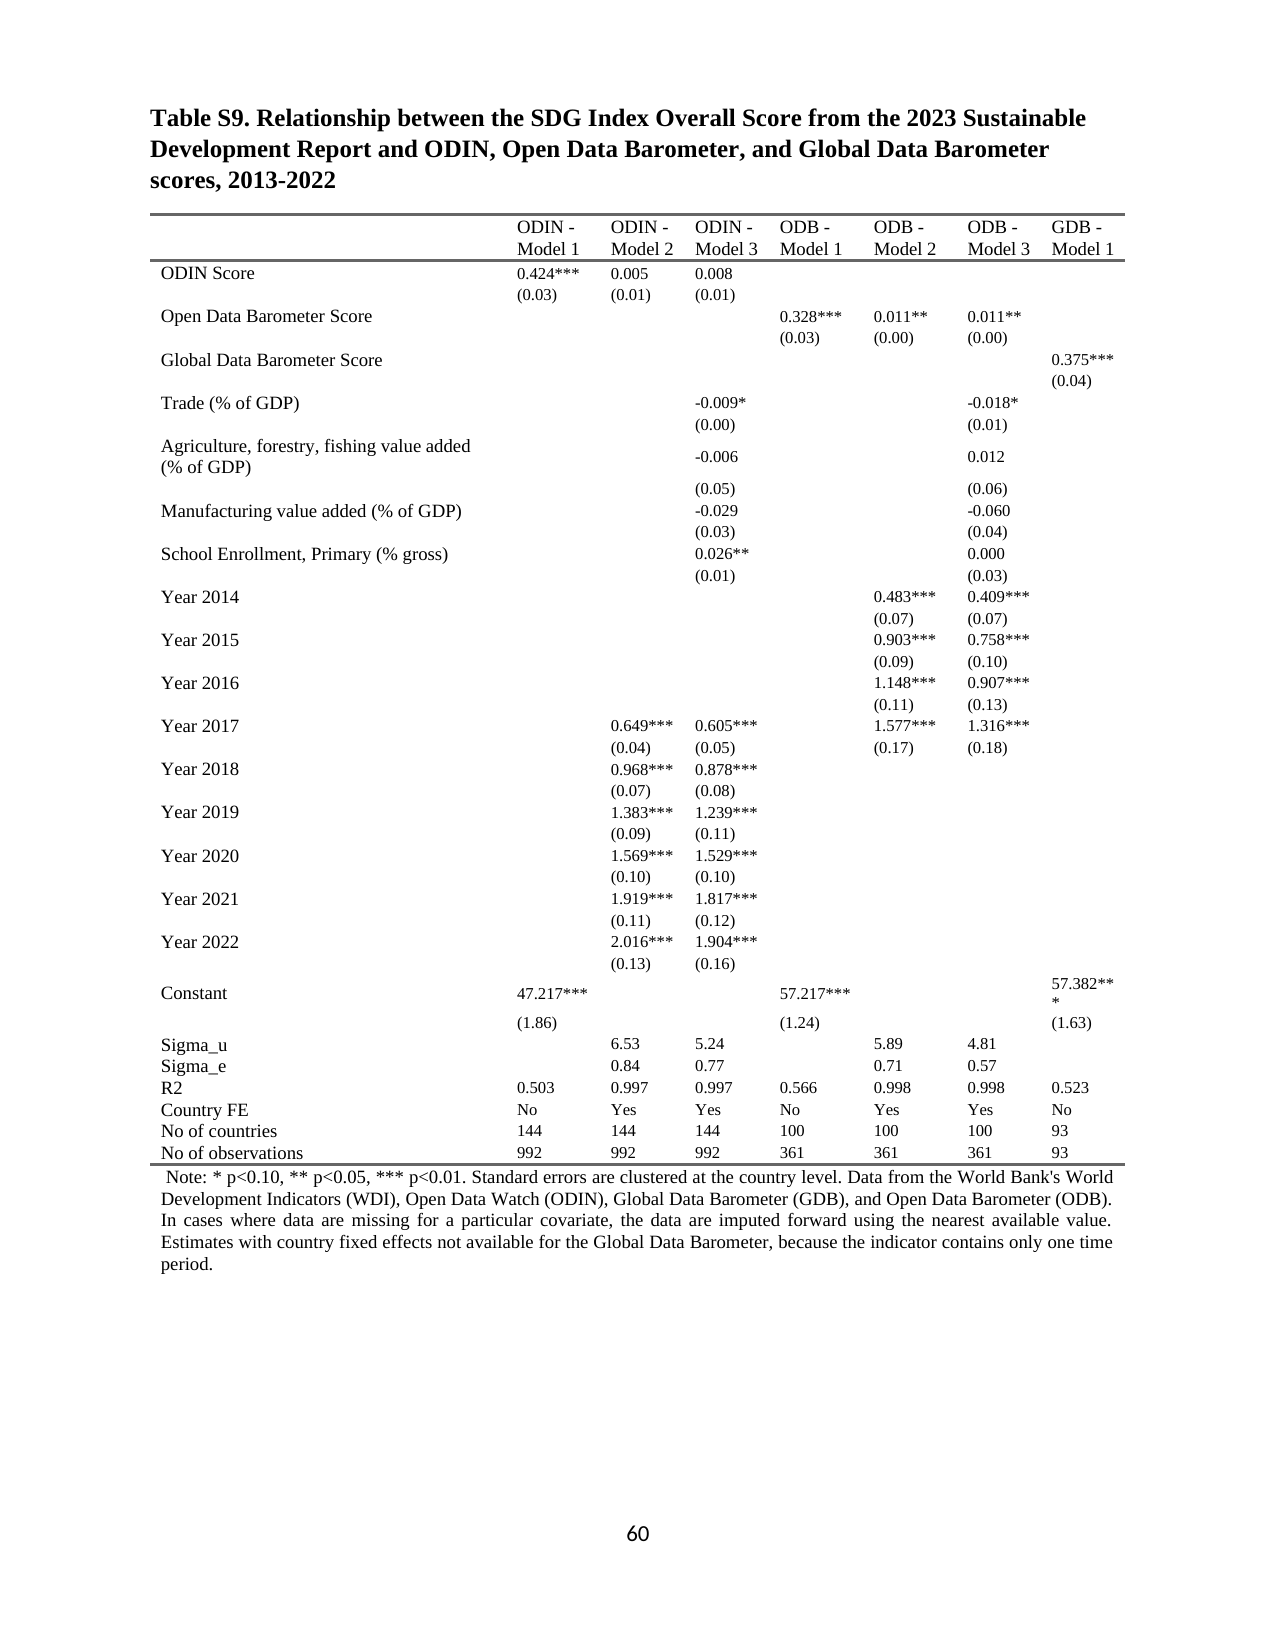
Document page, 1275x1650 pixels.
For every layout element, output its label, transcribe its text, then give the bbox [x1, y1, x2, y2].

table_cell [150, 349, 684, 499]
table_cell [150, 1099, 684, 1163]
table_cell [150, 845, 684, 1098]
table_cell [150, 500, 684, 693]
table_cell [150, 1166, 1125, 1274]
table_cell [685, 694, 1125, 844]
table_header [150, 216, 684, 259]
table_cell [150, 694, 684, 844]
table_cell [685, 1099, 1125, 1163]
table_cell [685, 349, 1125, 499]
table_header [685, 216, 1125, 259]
subtitle Table S9. Relationship between the SDG Index Overall Score from the 2023 Sustainable Development Report and ODIN, Open Data Barometer, and Global Data Barometer scores, 2013-2022 [150, 103, 1125, 194]
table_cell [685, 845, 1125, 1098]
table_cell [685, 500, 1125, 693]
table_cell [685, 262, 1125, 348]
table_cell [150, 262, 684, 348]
